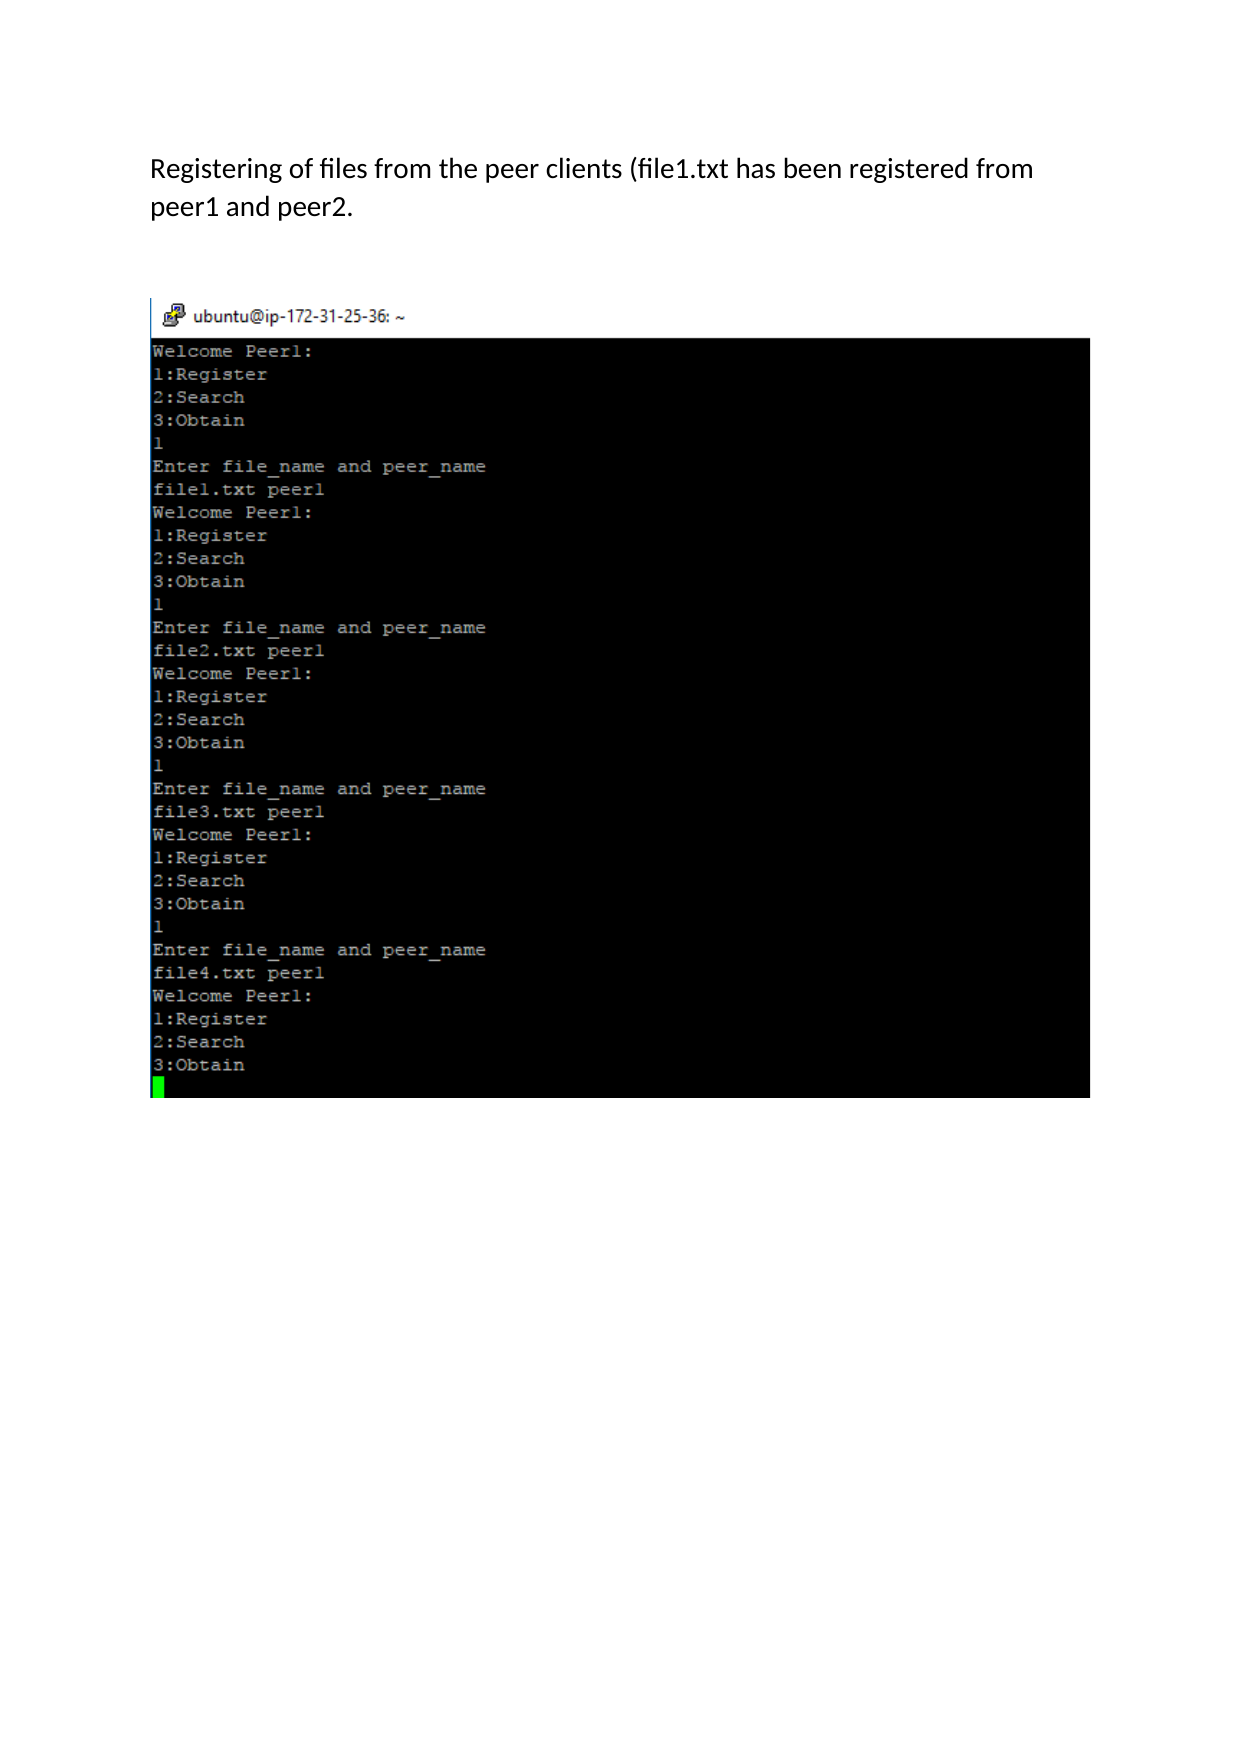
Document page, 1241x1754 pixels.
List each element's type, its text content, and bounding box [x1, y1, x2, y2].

text Registering of files from the peer clients (file1.txt has been registered from peer1 and peer2. [150, 150, 1090, 224]
picture [150, 298, 1091, 1098]
